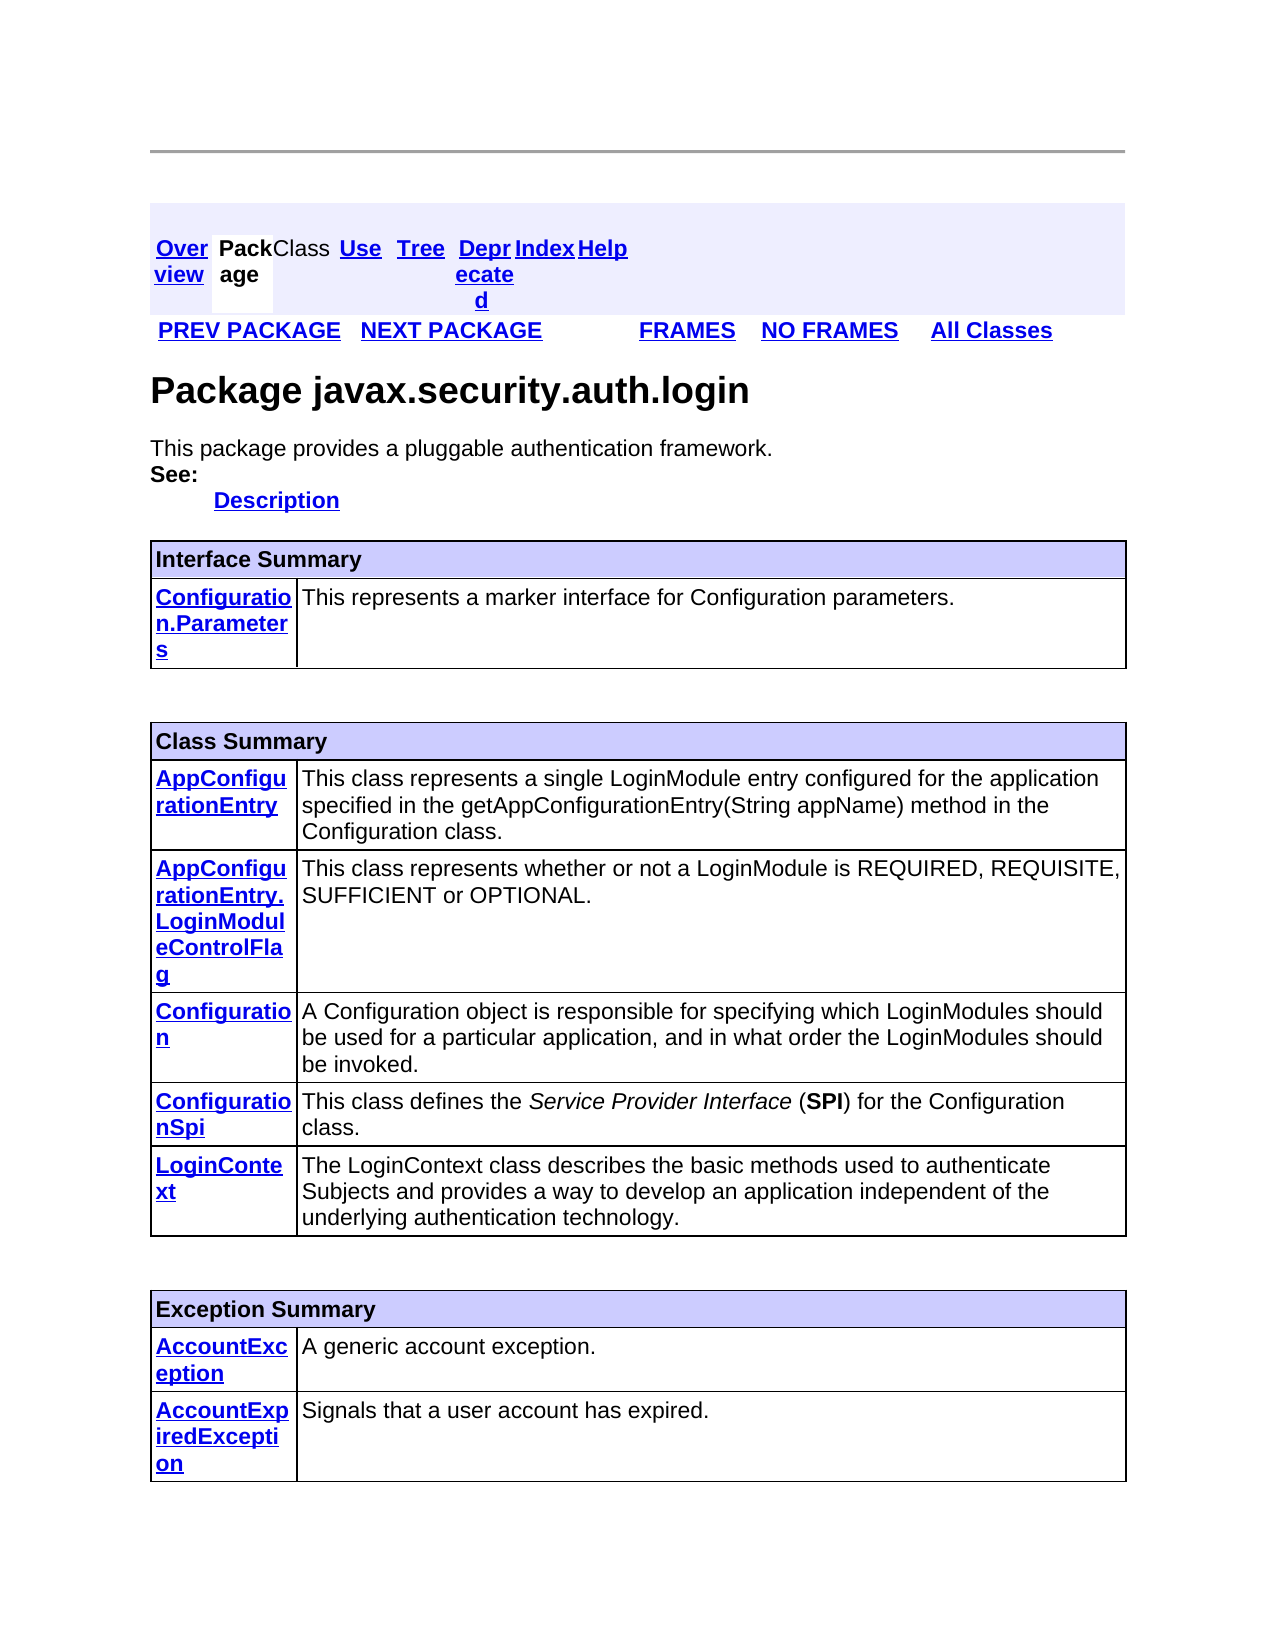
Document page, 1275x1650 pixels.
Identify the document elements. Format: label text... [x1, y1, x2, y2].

table_cell AccountExpiredException [152, 1392, 296, 1481]
table_cell This class represents whether or not a LoginModule is REQUIRED, REQUISITE, SUFFICIENT or OPTIONAL. [298, 851, 1125, 992]
table_header Interface Summary [152, 542, 1125, 577]
table_cell ConfigurationSpi [152, 1083, 296, 1145]
table_cell This class represents a single LoginModule entry configured for the application specified in the getAppConfigurationEntry(String appName) method in the Configuration class. [298, 761, 1125, 849]
table_cell PREV PACKAGE NEXT PACKAGE [150, 315, 637, 345]
subtitle Package javax.security.auth.login [150, 368, 1125, 411]
table_header Exception Summary [152, 1291, 1125, 1327]
table_cell Configuration [152, 993, 296, 1082]
text See: [150, 461, 1125, 487]
table_cell A generic account exception. [298, 1328, 1125, 1391]
text Description [150, 487, 1125, 514]
table_cell This class defines the Service Provider Interface (SPI) for the Configuration class. [298, 1083, 1125, 1145]
table_cell The LoginContext class describes the basic methods used to authenticate Subjects and provides a way to develop an application independent of the underlying authentication technology. [298, 1147, 1125, 1235]
table_cell Configuration.Parameters [152, 579, 296, 667]
text This package provides a pluggable authentication framework. [150, 435, 1125, 461]
table_cell AppConfigurationEntry [152, 761, 296, 849]
table_cell Signals that a user account has expired. [298, 1392, 1125, 1481]
table_cell FRAMES NO FRAMES All Classes [638, 315, 1125, 345]
table_cell A Configuration object is responsible for specifying which LoginModules should be used for a particular application, and in what order the LoginModules should be invoked. [298, 993, 1125, 1082]
table_cell AccountException [152, 1328, 296, 1391]
table_cell LoginContext [152, 1147, 296, 1235]
table_header Class Summary [152, 723, 1125, 759]
table_header [150, 203, 1125, 315]
table_cell This represents a marker interface for Configuration parameters. [298, 579, 1125, 667]
table_cell AppConfigurationEntry.LoginModuleControlFlag [152, 851, 296, 992]
